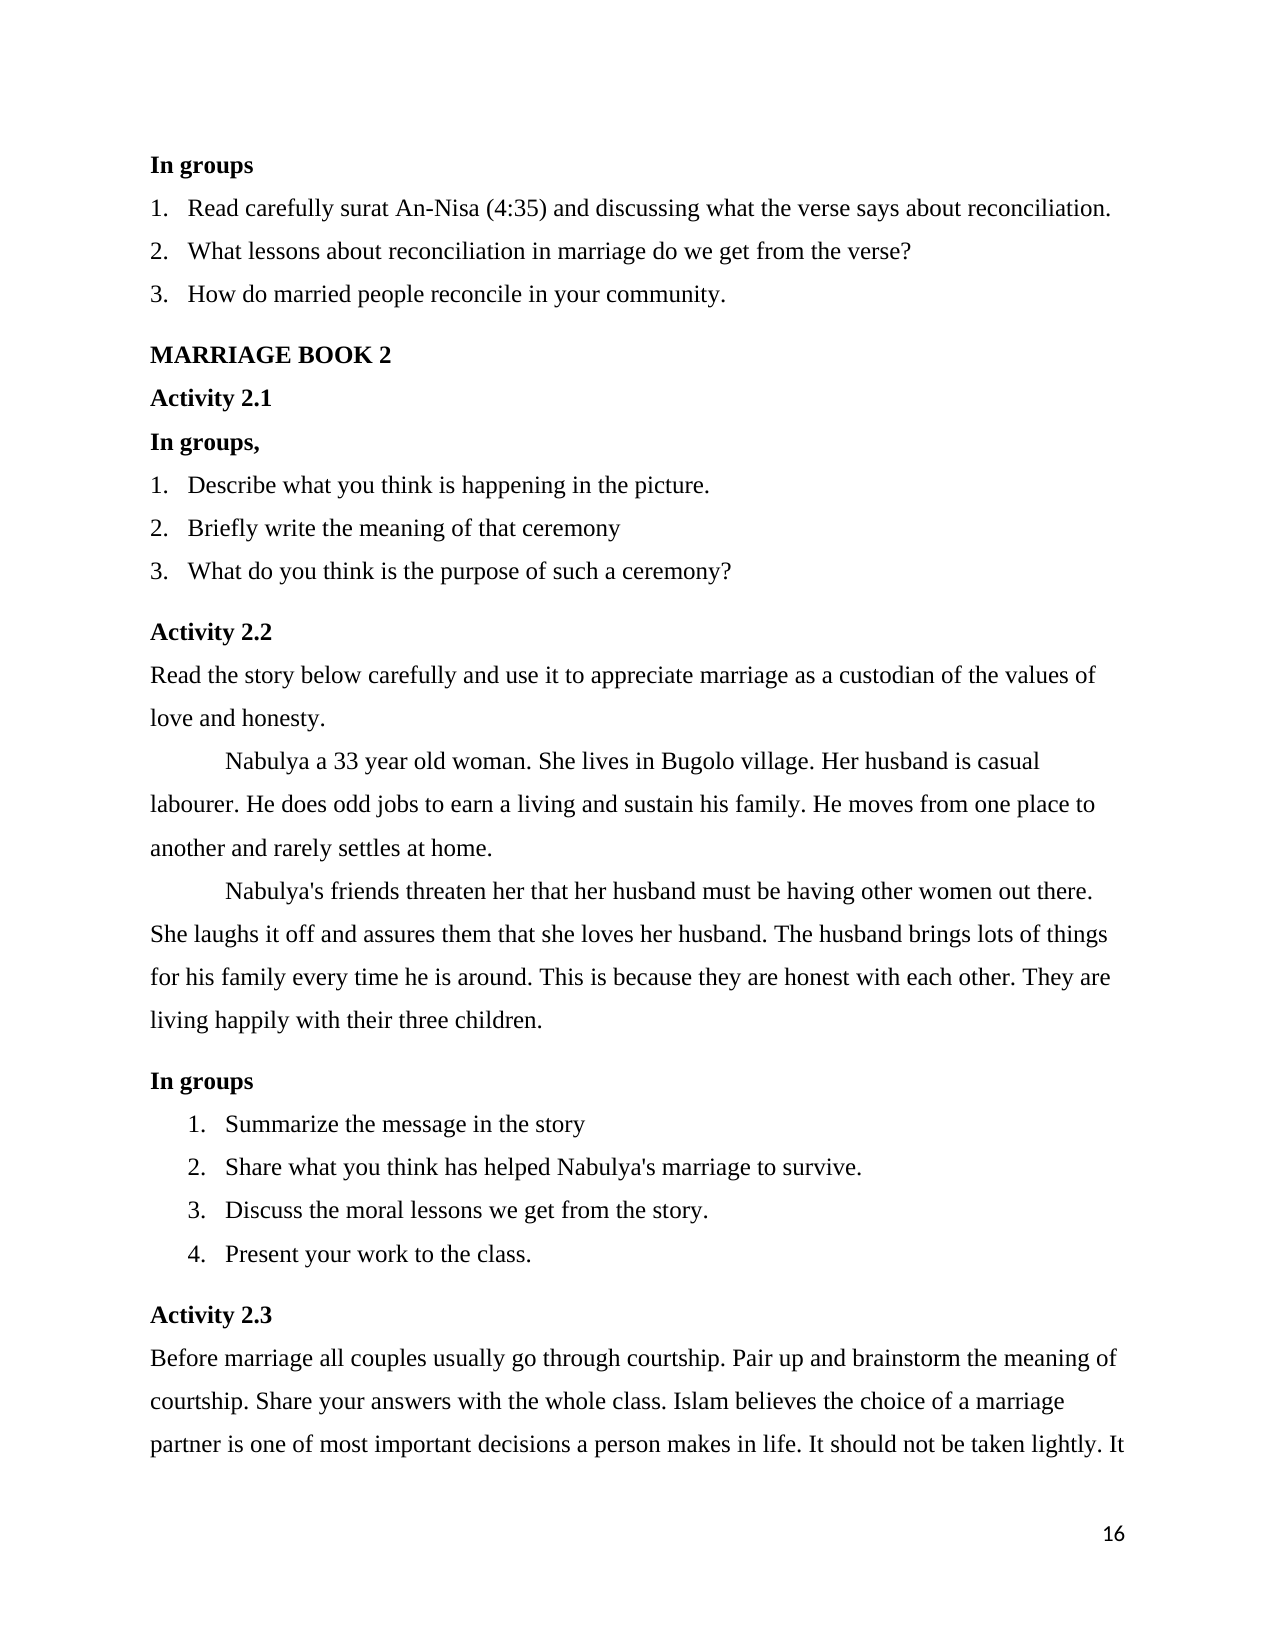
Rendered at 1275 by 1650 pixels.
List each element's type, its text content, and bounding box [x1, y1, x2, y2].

text Read the story below carefully and use it to appreciate marriage as a custodian of the values of love and honesty. [150, 660, 1125, 732]
text In groups [150, 1066, 1125, 1095]
text Activity 2.1 [150, 383, 1125, 412]
list Share what you think has helped Nabulya's marriage to survive. [187, 1152, 1125, 1181]
text MARRIAGE BOOK 2 [150, 340, 1125, 369]
text Nabulya's friends threaten her that her husband must be having other women out there. She laughs it off and assures them that she loves her husband. The husband brings lots of things for his family every time he is around. This is because they are honest with each other. They are living happily with their three children. [150, 876, 1125, 1034]
list Summarize the message in the story [187, 1109, 1125, 1138]
list Read carefully surat An-Nisa (4:35) and discussing what the verse says about reconciliation. [150, 193, 1125, 222]
list Briefly write the meaning of that ceremony [150, 513, 1125, 542]
text In groups [150, 150, 1125, 179]
list What lessons about reconciliation in marriage do we get from the verse? [150, 236, 1125, 265]
text Activity 2.2 [150, 617, 1125, 646]
list Present your work to the class. [187, 1239, 1125, 1267]
text Nabulya a 33 year old woman. She lives in Bugolo village. Her husband is casual labourer. He does odd jobs to earn a living and sustain his family. He moves from one place to another and rarely settles at home. [150, 746, 1125, 861]
text Activity 2.3 [150, 1300, 1125, 1328]
list Describe what you think is happening in the picture. [150, 470, 1125, 498]
list Discuss the moral lessons we get from the story. [187, 1196, 1125, 1224]
list How do married people reconcile in your community. [150, 279, 1125, 308]
list What do you think is the purpose of such a ceremony? [150, 556, 1125, 585]
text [150, 1343, 1125, 1458]
text In groups, [150, 427, 1125, 455]
